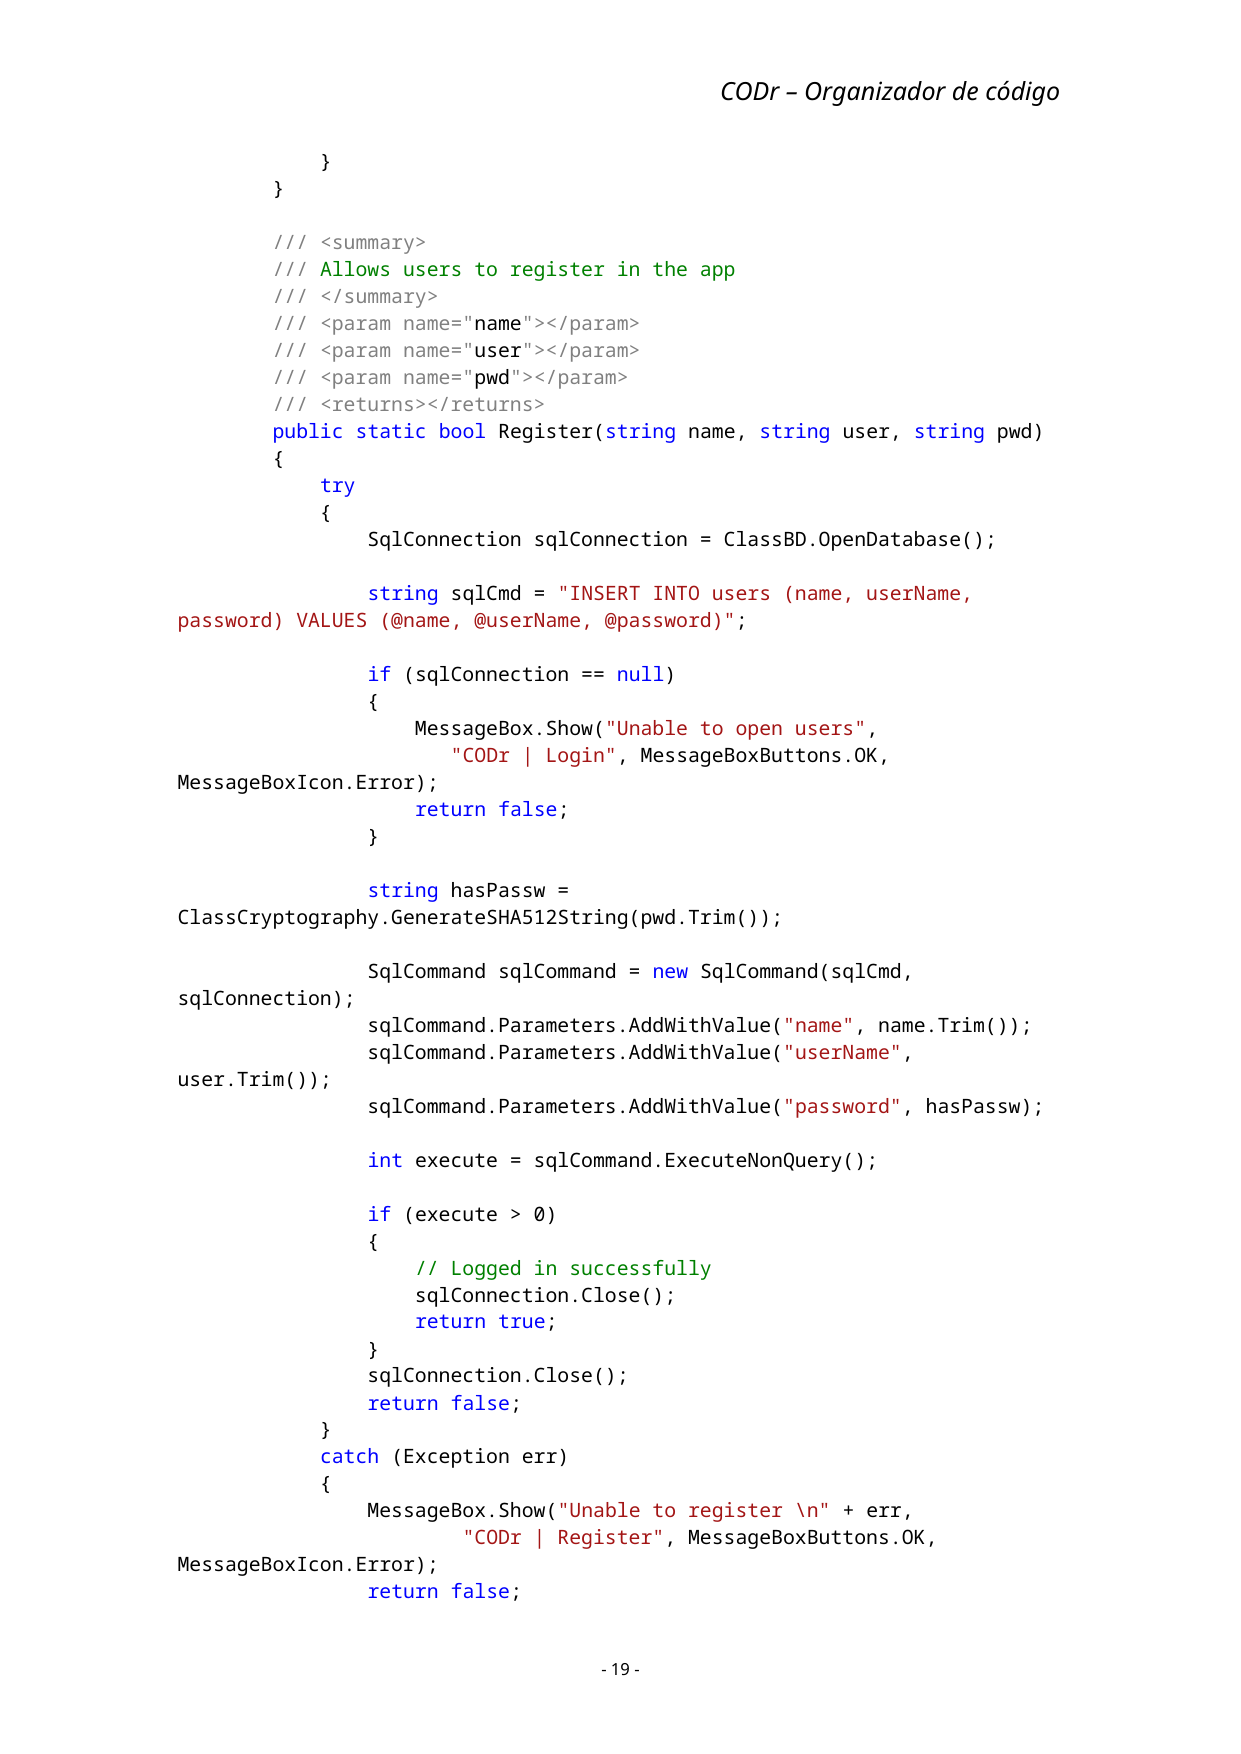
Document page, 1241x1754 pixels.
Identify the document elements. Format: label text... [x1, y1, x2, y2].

text sqlCommand.Parameters.AddWithValue("password", hasPassw); [177, 1092, 1063, 1119]
text int execute = sqlCommand.ExecuteNonQuery(); [177, 1146, 1063, 1173]
text MessageBox.Show("Unable to open users", [177, 714, 1063, 741]
text { [177, 687, 1063, 714]
text return false; [177, 795, 1063, 822]
text SqlCommand sqlCommand = new SqlCommand(sqlCmd, sqlConnection); [177, 957, 1063, 1011]
text /// </summary> [177, 283, 1063, 309]
text "CODr | Register", MessageBoxButtons.OK, MessageBoxIcon.Error); [177, 1524, 1063, 1578]
text } [177, 148, 1063, 175]
text SqlConnection sqlConnection = ClassBD.OpenDatabase(); [177, 525, 1063, 552]
text { [177, 1470, 1063, 1497]
text { [177, 444, 1063, 471]
text return false; [177, 1389, 1063, 1416]
text sqlConnection.Close(); [177, 1362, 1063, 1389]
text if (sqlConnection == null) [177, 660, 1063, 687]
text } [177, 822, 1063, 849]
text { [177, 1227, 1063, 1254]
text try [177, 471, 1063, 498]
text public static bool Register(string name, string user, string pwd) [177, 417, 1063, 444]
text sqlCommand.Parameters.AddWithValue("name", name.Trim()); [177, 1011, 1063, 1038]
text } [177, 1335, 1063, 1362]
text return false; [177, 1578, 1063, 1604]
text /// Allows users to register in the app [177, 256, 1063, 283]
text /// <returns></returns> [177, 391, 1063, 417]
text return true; [177, 1308, 1063, 1335]
text /// <param name="name"></param> [177, 309, 1063, 337]
text sqlCommand.Parameters.AddWithValue("userName", user.Trim()); [177, 1038, 1063, 1092]
text string hasPassw = ClassCryptography.GenerateSHA512String(pwd.Trim()); [177, 876, 1063, 930]
text "CODr | Login", MessageBoxButtons.OK, MessageBoxIcon.Error); [177, 741, 1063, 795]
text // Logged in successfully [177, 1254, 1063, 1281]
text if (execute > 0) [177, 1200, 1063, 1227]
text /// <param name="pwd"></param> [177, 363, 1063, 391]
text MessageBox.Show("Unable to register \n" + err, [177, 1497, 1063, 1524]
text } [177, 1416, 1063, 1443]
text string sqlCmd = "INSERT INTO users (name, userName, password) VALUES (@name, @userName, @password)"; [177, 579, 1063, 633]
text catch (Exception err) [177, 1443, 1063, 1470]
text } [177, 175, 1063, 202]
text { [177, 498, 1063, 525]
text /// <param name="user"></param> [177, 337, 1063, 363]
text sqlConnection.Close(); [177, 1281, 1063, 1308]
text /// <summary> [177, 229, 1063, 256]
